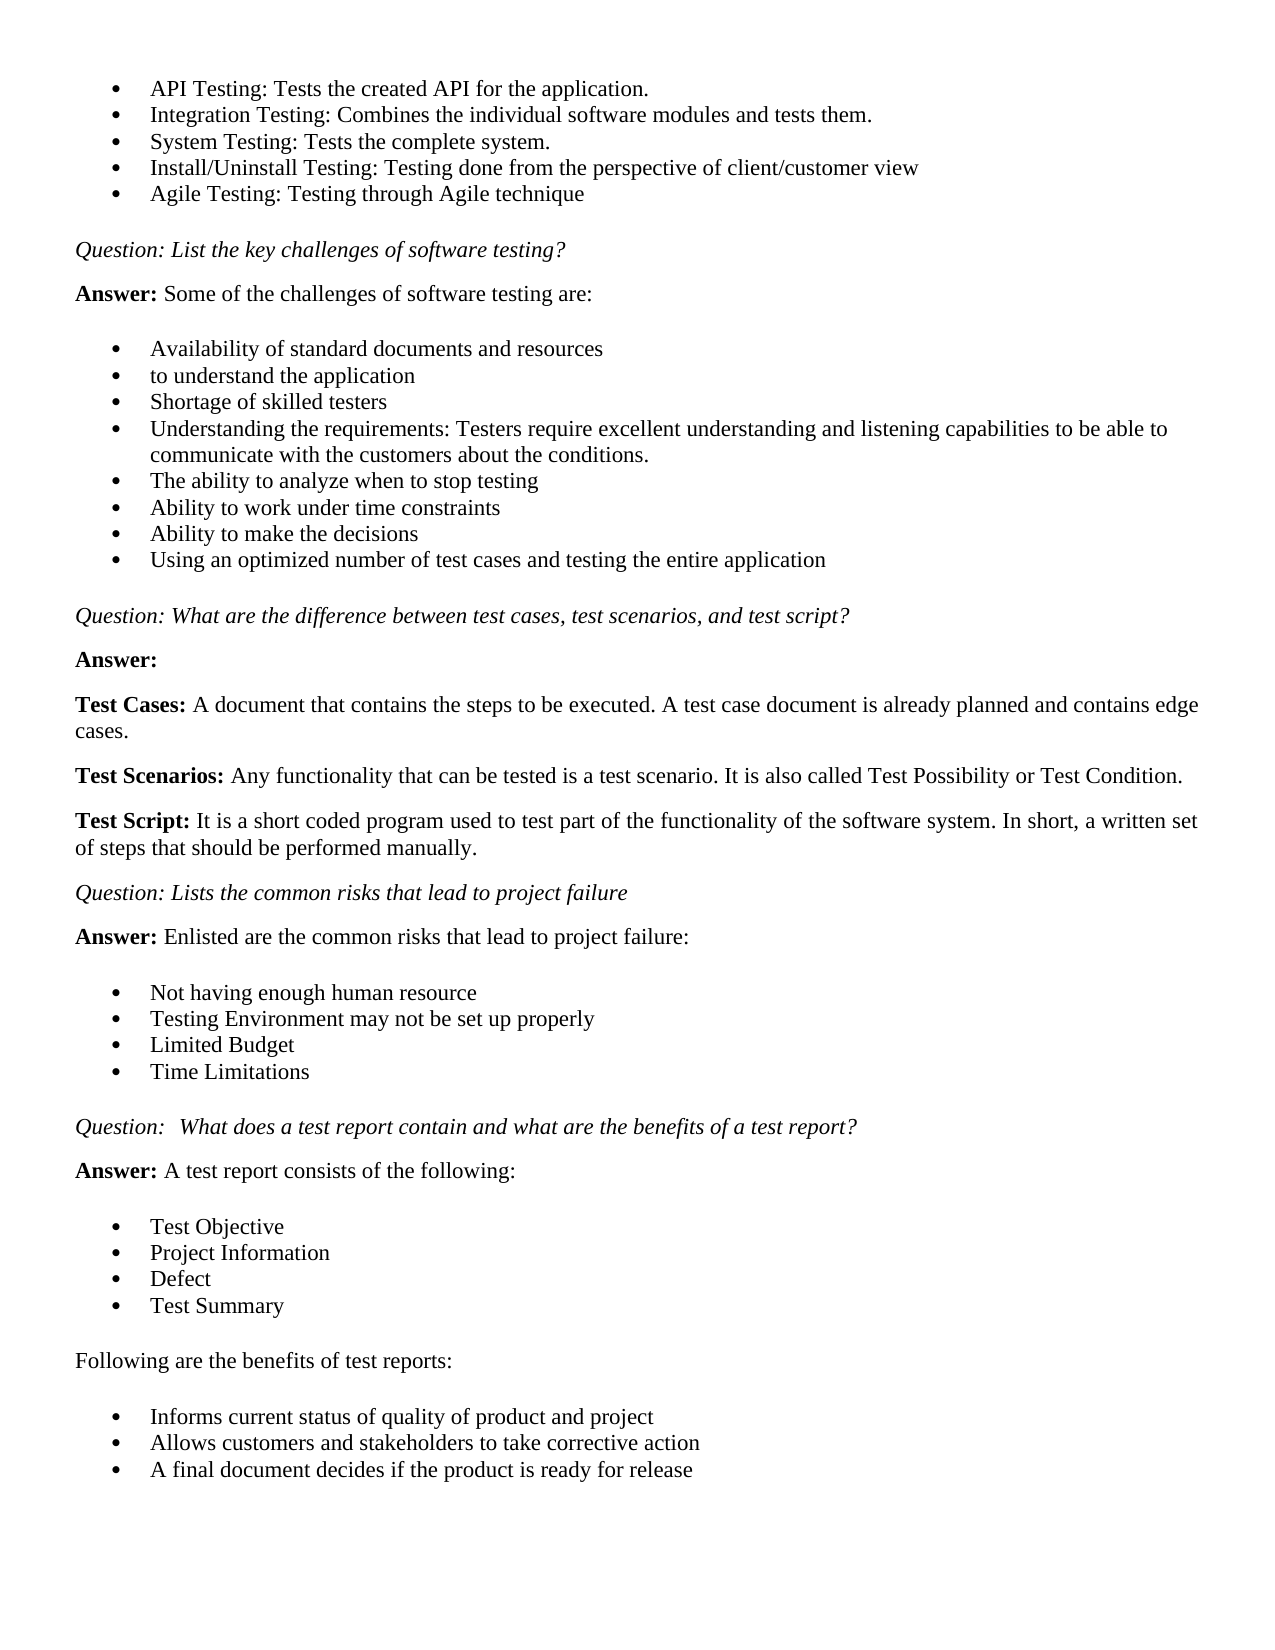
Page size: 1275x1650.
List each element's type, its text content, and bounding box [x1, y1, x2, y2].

subtitle Question: List the key challenges of software testing? [75, 236, 1200, 262]
list Test Objective [112, 1213, 1200, 1239]
list Allows customers and stakeholders to take corrective action [112, 1429, 1200, 1456]
list Ability to work under time constraints [112, 494, 1200, 520]
list Project Information [112, 1239, 1200, 1266]
subtitle Question: What does a test report contain and what are the benefits of a test report? [75, 1113, 1200, 1139]
text Answer: Enlisted are the common risks that lead to project failure: [75, 923, 1200, 949]
list API Testing: Tests the created API for the application. [112, 75, 1200, 101]
list Not having enough human resource [112, 979, 1200, 1005]
list Agile Testing: Testing through Agile technique [112, 180, 1200, 207]
text Answer: A test report consists of the following: [75, 1157, 1200, 1184]
list to understand the application [112, 362, 1200, 388]
text Following are the benefits of test reports: [75, 1347, 1200, 1374]
list Shortage of skilled testers [112, 388, 1200, 414]
text Test Scenarios: Any functionality that can be tested is a test scenario. It is also called Test Possibility or Test Condition. [75, 762, 1200, 789]
subtitle Question: Lists the common risks that lead to project failure [75, 879, 1200, 905]
list Ability to make the decisions [112, 520, 1200, 546]
list Install/Uninstall Testing: Testing done from the perspective of client/customer view [112, 154, 1200, 180]
list System Testing: Tests the complete system. [112, 128, 1200, 154]
list Test Summary [112, 1292, 1200, 1318]
text Test Cases: A document that contains the steps to be executed. A test case document is already planned and contains edge cases. [75, 691, 1200, 744]
list Testing Environment may not be set up properly [112, 1005, 1200, 1031]
list Defect [112, 1266, 1200, 1292]
text Answer: Some of the challenges of software testing are: [75, 280, 1200, 306]
subtitle Question: What are the difference between test cases, test scenarios, and test script? [75, 602, 1200, 628]
list Availability of standard documents and resources [112, 336, 1200, 362]
text Test Script: It is a short coded program used to test part of the functionality of the software system. In short, a written set of steps that should be performed manually. [75, 808, 1200, 860]
list Time Limitations [112, 1058, 1200, 1084]
list Integration Testing: Combines the individual software modules and tests them. [112, 101, 1200, 128]
list Using an optimized number of test cases and testing the entire application [112, 546, 1200, 573]
list Informs current status of quality of product and project [112, 1403, 1200, 1429]
text Answer: [75, 646, 1200, 672]
list The ability to analyze when to stop testing [112, 467, 1200, 494]
list A final document decides if the product is ready for release [112, 1456, 1200, 1482]
list Understanding the requirements: Testers require excellent understanding and listening capabilities to be able to communicate with the customers about the conditions. [112, 414, 1200, 467]
list Limited Budget [112, 1031, 1200, 1058]
